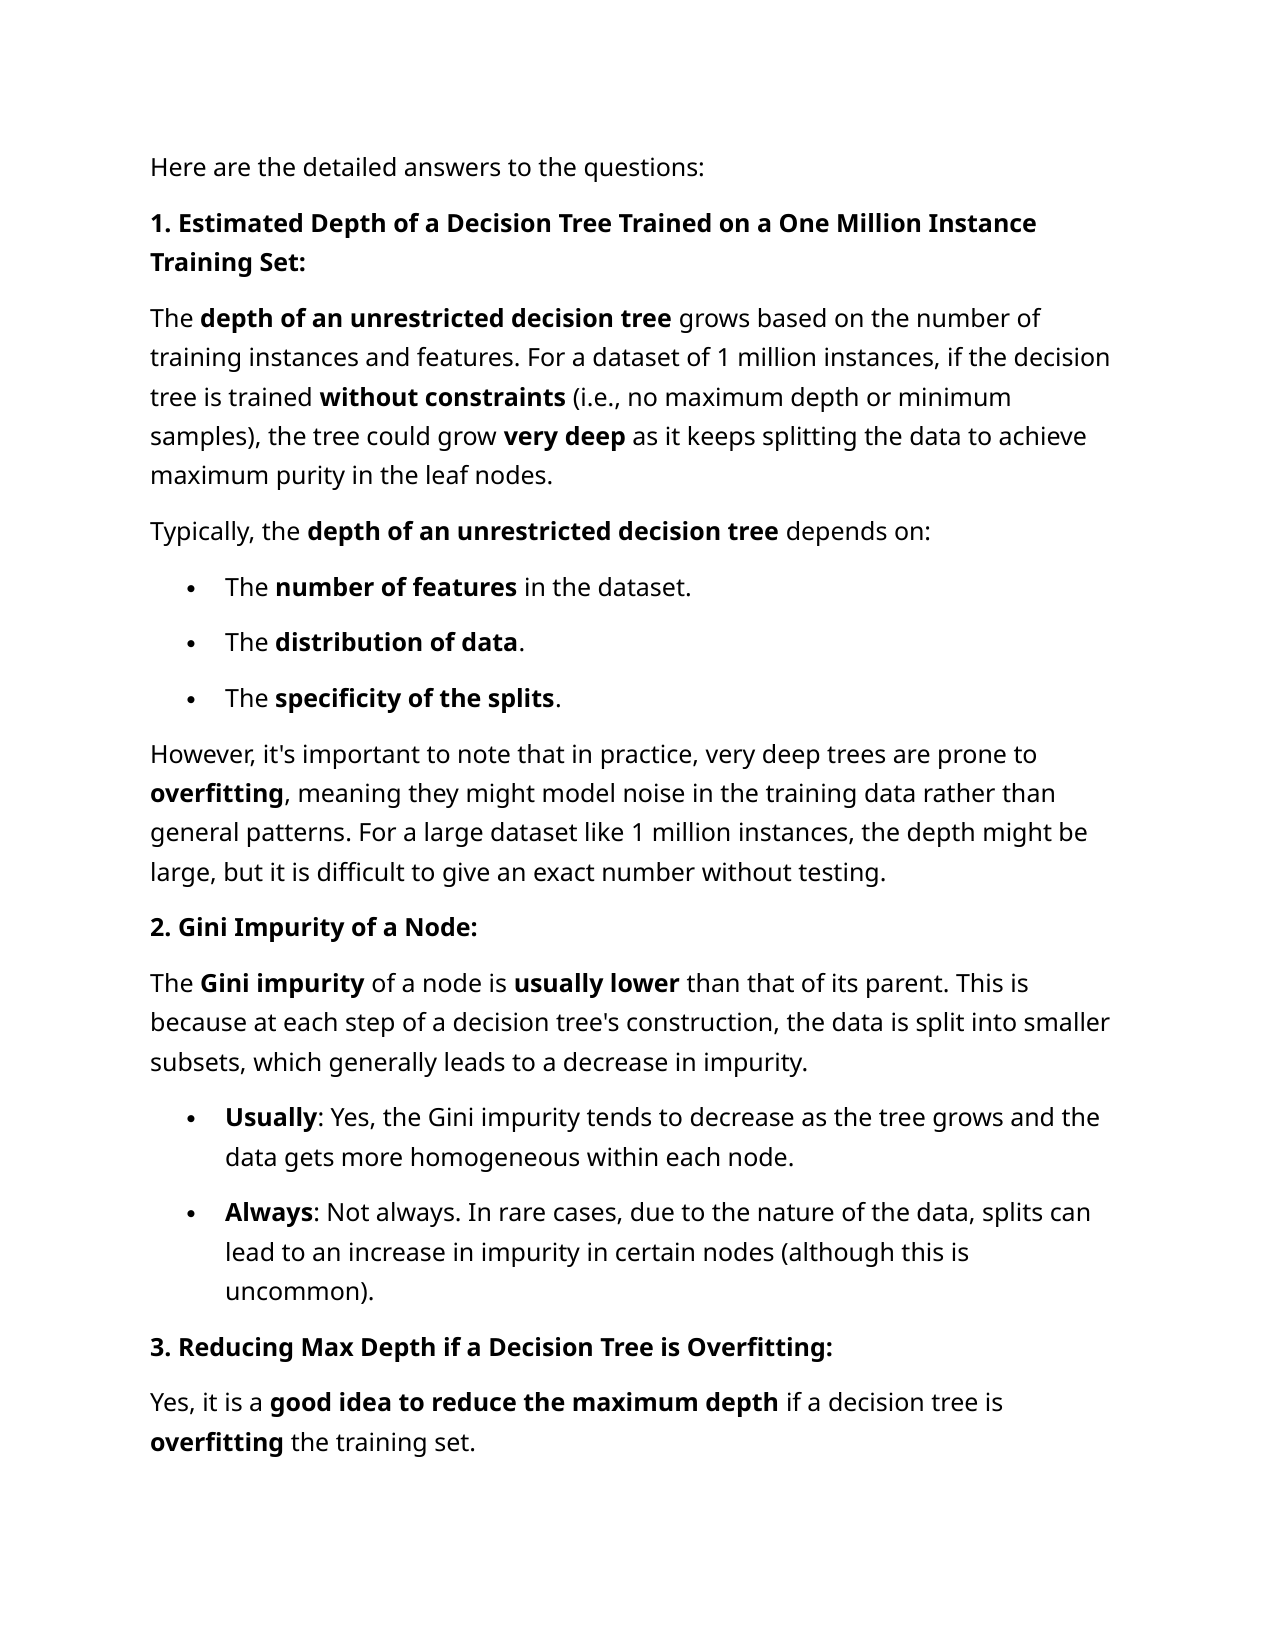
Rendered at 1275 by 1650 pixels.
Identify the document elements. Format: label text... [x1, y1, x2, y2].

text The depth of an unrestricted decision tree grows based on the number of training instances and features. For a dataset of 1 million instances, if the decision tree is trained without constraints (i.e., no maximum depth or minimum samples), the tree could grow very deep as it keeps splitting the data to achieve maximum purity in the leaf nodes. [150, 301, 1125, 492]
list The number of features in the dataset. [187, 569, 1125, 603]
text 1. Estimated Depth of a Decision Tree Trained on a One Million Instance Training Set: [150, 206, 1125, 279]
list The specificity of the splits. [187, 681, 1125, 715]
list Always: Not always. In rare cases, due to the nature of the data, splits can lead to an increase in impurity in certain nodes (although this is uncommon). [187, 1195, 1125, 1307]
text 3. Reducing Max Depth if a Decision Tree is Overfitting: [150, 1329, 1125, 1363]
text Typically, the depth of an unrestricted decision tree depends on: [150, 513, 1125, 547]
text Yes, it is a good idea to reduce the maximum depth if a decision tree is overfitting the training set. [150, 1385, 1125, 1458]
text The Gini impurity of a node is usually lower than that of its parent. This is because at each step of a decision tree's construction, the data is split into smaller subsets, which generally leads to a decrease in impurity. [150, 966, 1125, 1078]
text Here are the detailed answers to the questions: [150, 150, 1125, 184]
list The distribution of data. [187, 625, 1125, 659]
list Usually: Yes, the Gini impurity tends to decrease as the tree grows and the data gets more homogeneous within each node. [187, 1100, 1125, 1173]
text 2. Gini Impurity of a Node: [150, 910, 1125, 944]
text However, it's important to note that in practice, very deep trees are prone to overfitting, meaning they might model noise in the training data rather than general patterns. For a large dataset like 1 million instances, the depth might be large, but it is difficult to give an exact number without testing. [150, 737, 1125, 888]
